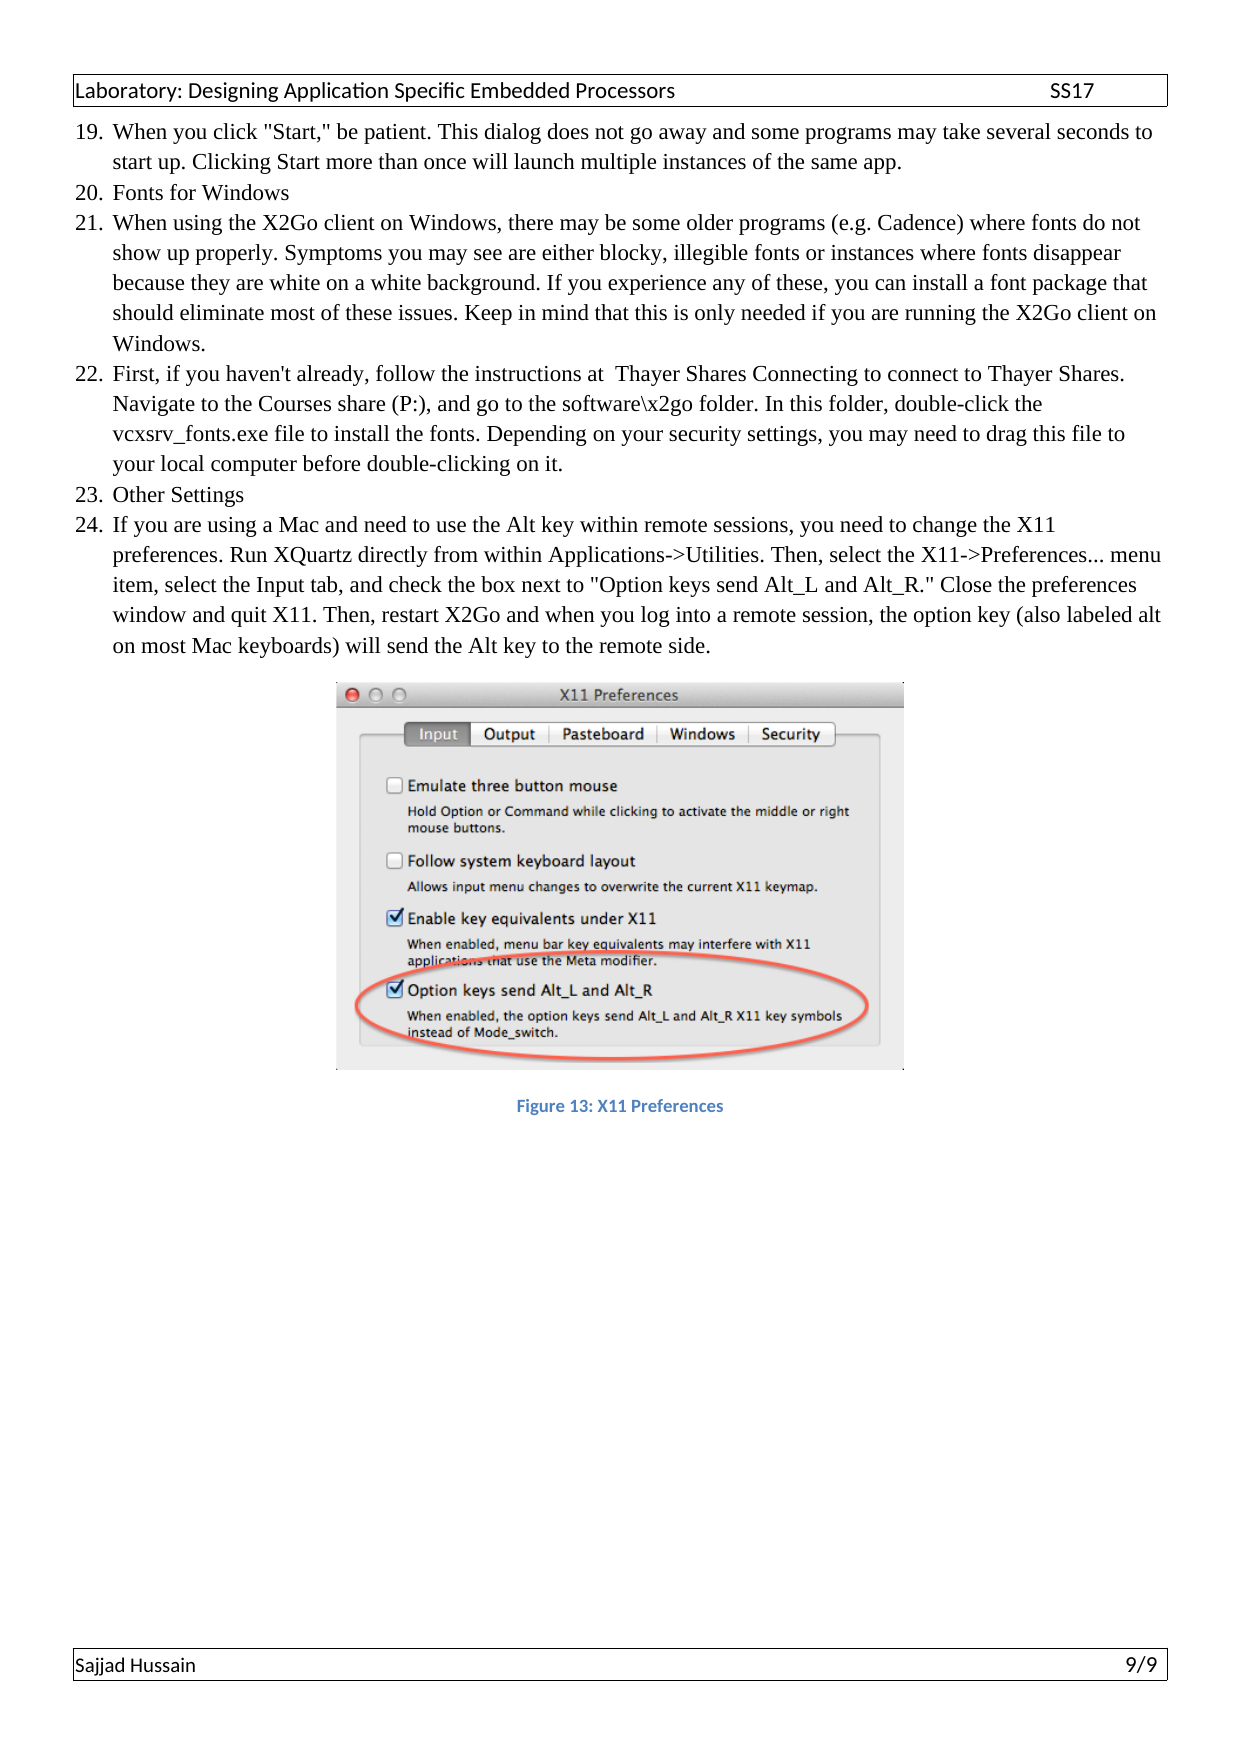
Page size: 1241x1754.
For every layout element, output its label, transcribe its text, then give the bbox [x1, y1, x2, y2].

list First, if you haven't already, follow the instructions at Thayer Shares Connecting to connect to Thayer Shares. Navigate to the Courses share (P:), and go to the software\x2go folder. In this folder, double-click the vcxsrv_fonts.exe file to install the fonts. Depending on your security settings, you may need to drag this file to your local computer before double-clicking on it. [75, 360, 1165, 477]
list If you are using a Mac and need to use the Alt key within remote sessions, you need to change the X11 preferences. Run XQuartz directly from within Applications->Utilities. Then, select the X11->Preferences... menu item, select the Input tab, and check the box next to "Option keys send Alt_L and Alt_R." Close the preferences window and quit X11. Then, restart X2Go and when you log into a remote session, the option key (also labeled alt on most Mac keyboards) will send the Alt key to the remote side. [75, 511, 1165, 658]
list Fonts for Windows [75, 178, 1165, 205]
picture [336, 682, 904, 1070]
list When you click "Start," be patient. This dialog does not go away and some programs may take several seconds to start up. Clicking Start more than once will launch multiple instances of the same app. [75, 118, 1165, 175]
text Figure 13: X11 Preferences [75, 1094, 1165, 1117]
list Other Settings [75, 481, 1165, 507]
list When using the X2Go client on Windows, there may be some older programs (e.g. Cadence) where fonts do not show up properly. Symptoms you may see are either blocky, illegible fonts or instances where fonts disappear because they are white on a white background. If you experience any of these, you can install a font package that should eliminate most of these issues. Keep in mind that this is only needed if you are running the X2Go client on Windows. [75, 209, 1165, 356]
